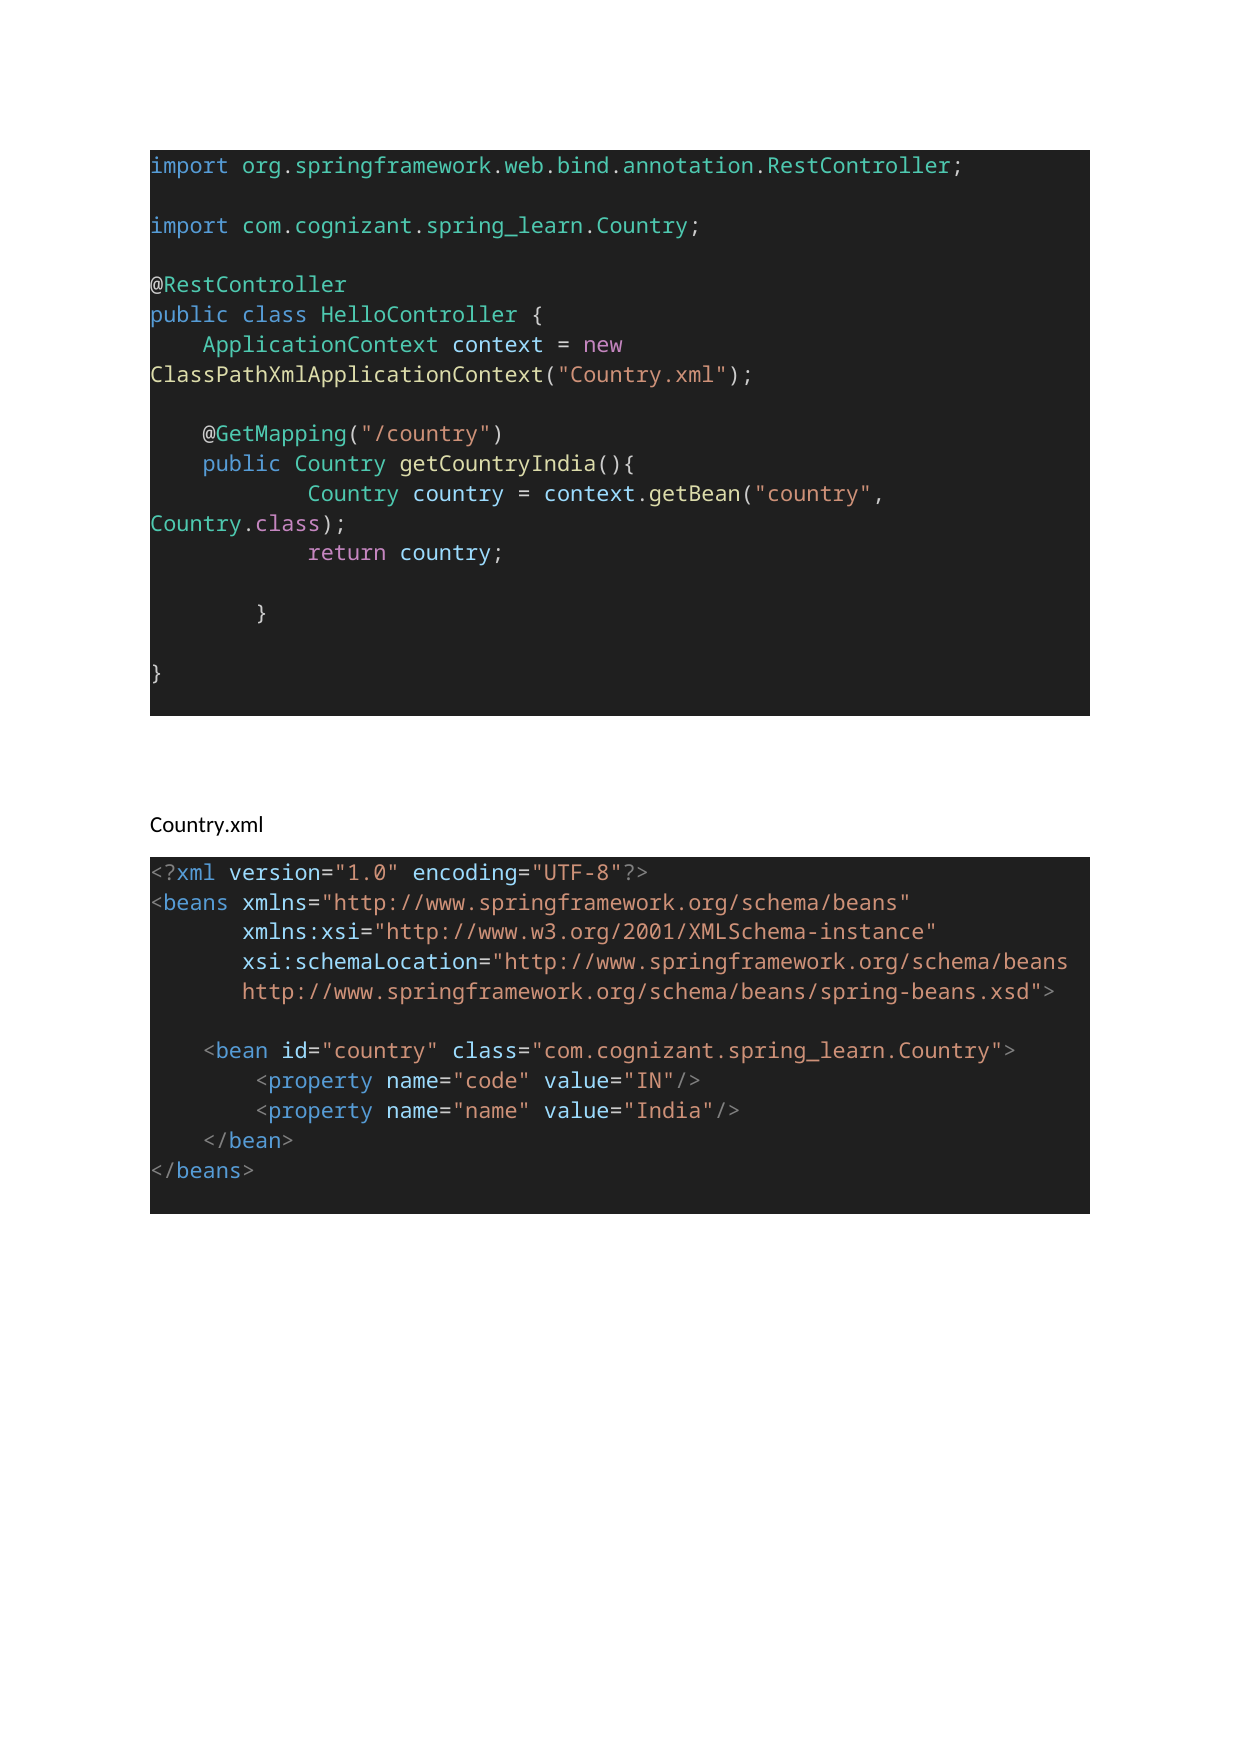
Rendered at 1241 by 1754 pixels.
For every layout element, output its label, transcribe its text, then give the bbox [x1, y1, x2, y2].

text import org.springframework.web.bind.annotation.RestController; [150, 150, 1090, 180]
text xsi:schemaLocation="http://www.springframework.org/schema/beans [150, 946, 1090, 976]
text } [150, 656, 1090, 686]
text <bean id="country" class="com.cognizant.spring_learn.Country"> [150, 1035, 1090, 1065]
text } [150, 597, 1090, 627]
text public class HelloController { [150, 299, 1090, 329]
text Country country = context.getBean("country", Country.class); [150, 478, 1090, 537]
text http://www.springframework.org/schema/beans/spring-beans.xsd"> [150, 976, 1090, 1006]
text @RestController [150, 269, 1090, 299]
text @GetMapping("/country") [150, 418, 1090, 448]
text <beans xmlns="http://www.springframework.org/schema/beans" [150, 886, 1090, 916]
text </bean> [150, 1125, 1090, 1154]
text </beans> [150, 1154, 1090, 1184]
text public Country getCountryIndia(){ [150, 448, 1090, 478]
text return country; [150, 537, 1090, 567]
text <?xml version="1.0" encoding="UTF-8"?> [150, 857, 1090, 886]
text Country.xml [150, 810, 1090, 838]
text <property name="code" value="IN"/> [150, 1065, 1090, 1095]
text ApplicationContext context = new ClassPathXmlApplicationContext("Country.xml"); [150, 329, 1090, 388]
text <property name="name" value="India"/> [150, 1095, 1090, 1125]
text xmlns:xsi="http://www.w3.org/2001/XMLSchema-instance" [150, 916, 1090, 946]
text import com.cognizant.spring_learn.Country; [150, 209, 1090, 239]
